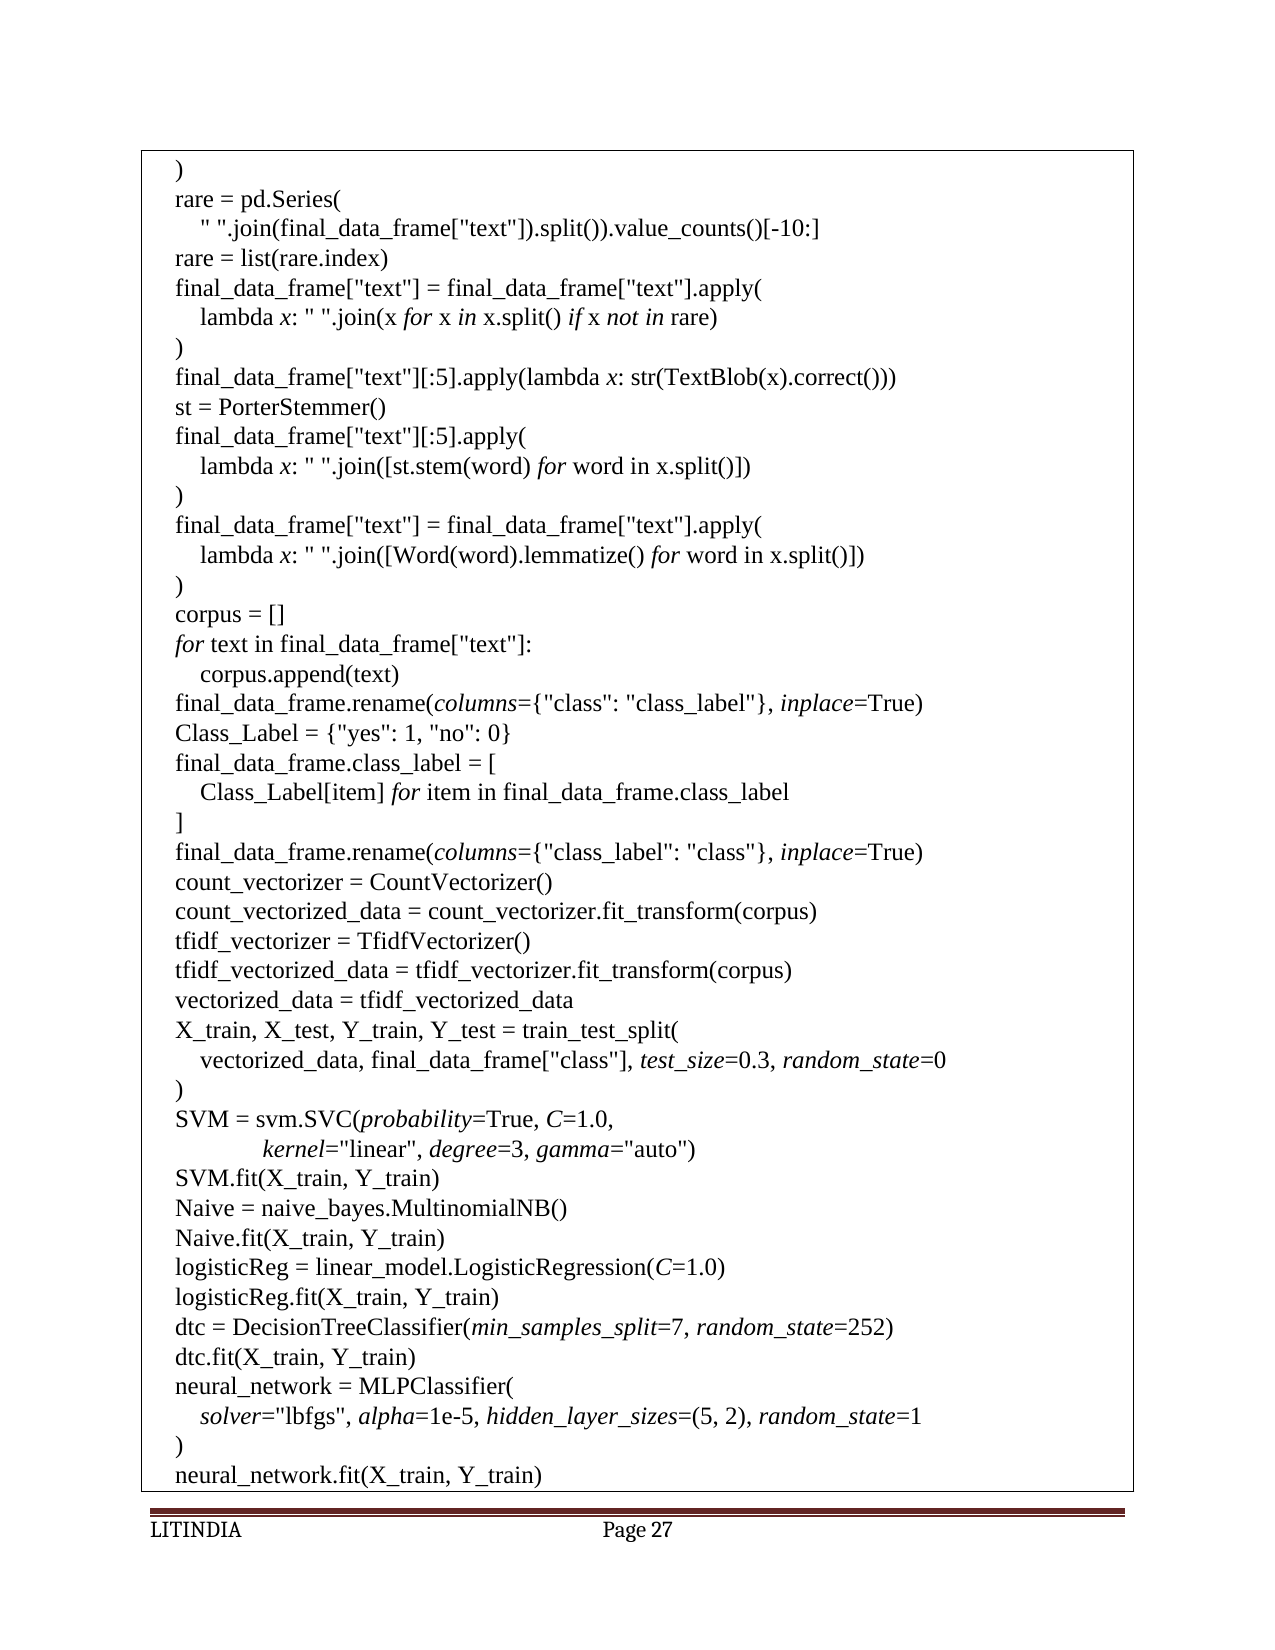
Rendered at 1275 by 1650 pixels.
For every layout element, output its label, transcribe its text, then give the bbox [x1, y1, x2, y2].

text tfidf_vectorizer = TfidfVectorizer() [150, 925, 1125, 955]
text final_data_frame.class_label = [ [150, 747, 1125, 777]
text vectorized_data, final_data_frame["class"], test_size=0.3, random_state=0 [150, 1044, 1125, 1073]
text dtc.fit(X_train, Y_train) [150, 1341, 1125, 1370]
text ) [150, 1073, 1125, 1103]
text SVM = svm.SVC(probability=True, C=1.0, [150, 1103, 1125, 1133]
text solver="lbfgs", alpha=1e-5, hidden_layer_sizes=(5, 2), random_state=1 [150, 1400, 1125, 1430]
text tfidf_vectorized_data = tfidf_vectorizer.fit_transform(corpus) [150, 955, 1125, 984]
text count_vectorizer = CountVectorizer() [150, 866, 1125, 895]
text neural_network = MLPClassifier( [150, 1370, 1125, 1400]
text Class_Label[item] for item in final_data_frame.class_label [150, 777, 1125, 806]
text lambda x: " ".join(x for x in x.split() if x not in rare) [150, 302, 1125, 331]
text Naive.fit(X_train, Y_train) [150, 1222, 1125, 1252]
text ) [150, 1430, 1125, 1456]
text corpus.append(text) [150, 658, 1125, 687]
text " ".join(final_data_frame["text"]).split()).value_counts()[-10:] [150, 212, 1125, 242]
text rare = pd.Series( [150, 183, 1125, 212]
text dtc = DecisionTreeClassifier(min_samples_split=7, random_state=252) [150, 1311, 1125, 1341]
text logisticReg = linear_model.LogisticRegression(C=1.0) [150, 1252, 1125, 1281]
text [150, 272, 1125, 302]
text Naive = naive_bayes.MultinomialNB() [150, 1192, 1125, 1222]
text lambda x: " ".join([st.stem(word) for word in x.split()]) [150, 450, 1125, 480]
text ) [150, 480, 1125, 509]
text rare = list(rare.index) [150, 242, 1125, 272]
text kernel="linear", degree=3, gamma="auto") [150, 1133, 1125, 1162]
text final_data_frame["text"] = final_data_frame["text"].apply( [150, 509, 1125, 539]
text ] [150, 806, 1125, 836]
text SVM.fit(X_train, Y_train) [150, 1162, 1125, 1192]
text count_vectorized_data = count_vectorizer.fit_transform(corpus) [150, 895, 1125, 925]
text logisticReg.fit(X_train, Y_train) [150, 1281, 1125, 1311]
text st = PorterStemmer() [150, 391, 1125, 420]
text ) [150, 569, 1125, 598]
text X_train, X_test, Y_train, Y_test = train_test_split( [150, 1014, 1125, 1044]
text ) [150, 331, 1125, 361]
text final_data_frame.rename(columns={"class": "class_label"}, inplace=True) [150, 687, 1125, 717]
text final_data_frame.rename(columns={"class_label": "class"}, inplace=True) [150, 836, 1125, 866]
text final_data_frame["text"][:5].apply(lambda x: str(TextBlob(x).correct())) [150, 361, 1125, 391]
text neural_network.fit(X_train, Y_train) [142, 1456, 1133, 1491]
text Class_Label = {"yes": 1, "no": 0} [150, 717, 1125, 747]
text corpus = [] [150, 598, 1125, 628]
text vectorized_data = tfidf_vectorized_data [150, 984, 1125, 1014]
text final_data_frame["text"][:5].apply( [150, 420, 1125, 450]
text for text in final_data_frame["text"]: [150, 628, 1125, 658]
text lambda x: " ".join([Word(word).lemmatize() for word in x.split()]) [150, 539, 1125, 569]
text ) [142, 151, 1133, 183]
